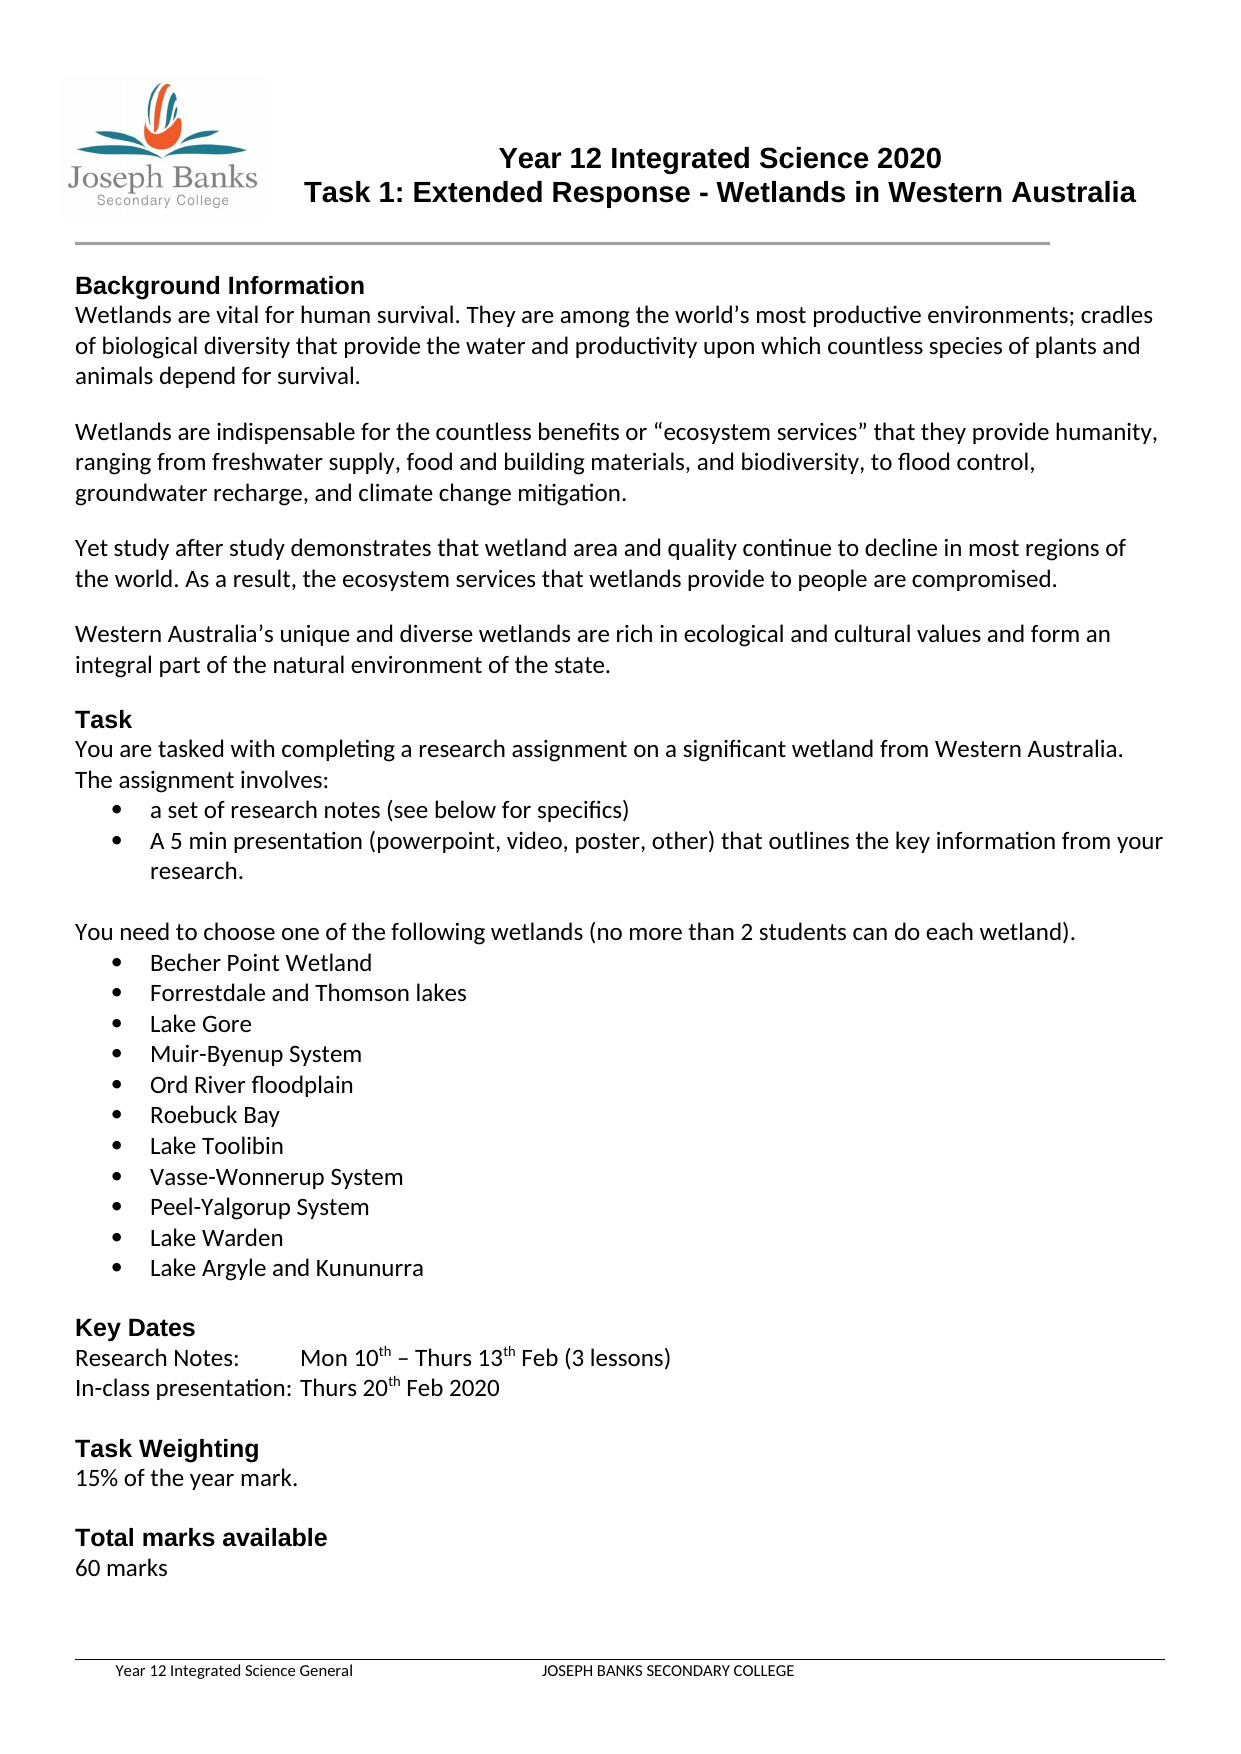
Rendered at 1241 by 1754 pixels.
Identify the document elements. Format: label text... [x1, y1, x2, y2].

text Western Australia’s unique and diverse wetlands are rich in ecological and cultural values and form an integral part of the natural environment of the state. [75, 619, 1165, 680]
list Becher Point Wetland [112, 947, 1165, 978]
list Muir-Byenup System [112, 1039, 1165, 1069]
text Background Information [75, 271, 1165, 299]
picture [59, 75, 266, 217]
text Key Dates [75, 1313, 1165, 1342]
text Wetlands are indispensable for the countless benefits or “ecosystem services” that they provide humanity, ranging from freshwater supply, food and building materials, and biodiversity, to flood control, groundwater recharge, and climate change mitigation. [75, 416, 1165, 508]
list Lake Argyle and Kununurra [112, 1252, 1165, 1283]
list A 5 min presentation (powerpoint, video, poster, other) that outlines the key information from your research. [112, 825, 1165, 886]
list Peel-Yalgorup System [112, 1191, 1165, 1222]
list Ord River floodplain [112, 1069, 1165, 1100]
text Wetlands are vital for human survival. They are among the world’s most productive environments; cradles of biological diversity that provide the water and productivity upon which countless species of plants and animals depend for survival. [75, 299, 1165, 391]
list Lake Toolibin [112, 1130, 1165, 1161]
text Research Notes: Mon 10th – Thurs 13th Feb (3 lessons) [75, 1342, 1165, 1373]
text Task Weighting [75, 1434, 1165, 1462]
text 15% of the year mark. [75, 1462, 1165, 1493]
list a set of research notes (see below for specifics) [112, 794, 1165, 825]
list Roebuck Bay [112, 1100, 1165, 1130]
text You need to choose one of the following wetlands (no more than 2 students can do each wetland). [75, 917, 1165, 947]
text Year 12 Integrated Science 2020 [266, 141, 1165, 175]
text Task 1: Extended Response - Wetlands in Western Australia [266, 175, 1165, 208]
text Total marks available [75, 1523, 1165, 1552]
list Vasse-Wonnerup System [112, 1161, 1165, 1191]
text Yet study after study demonstrates that wetland area and quality continue to decline in most regions of the world. As a result, the ecosystem services that wetlands provide to people are compromised. [75, 533, 1165, 594]
list Lake Gore [112, 1008, 1165, 1039]
text 60 marks [75, 1552, 1165, 1583]
list Forrestdale and Thomson lakes [112, 978, 1165, 1008]
text You are tasked with completing a research assignment on a significant wetland from Western Australia. The assignment involves: [75, 733, 1165, 794]
text Task [75, 705, 1165, 733]
list Lake Warden [112, 1222, 1165, 1252]
text In-class presentation: Thurs 20th Feb 2020 [75, 1373, 1165, 1403]
